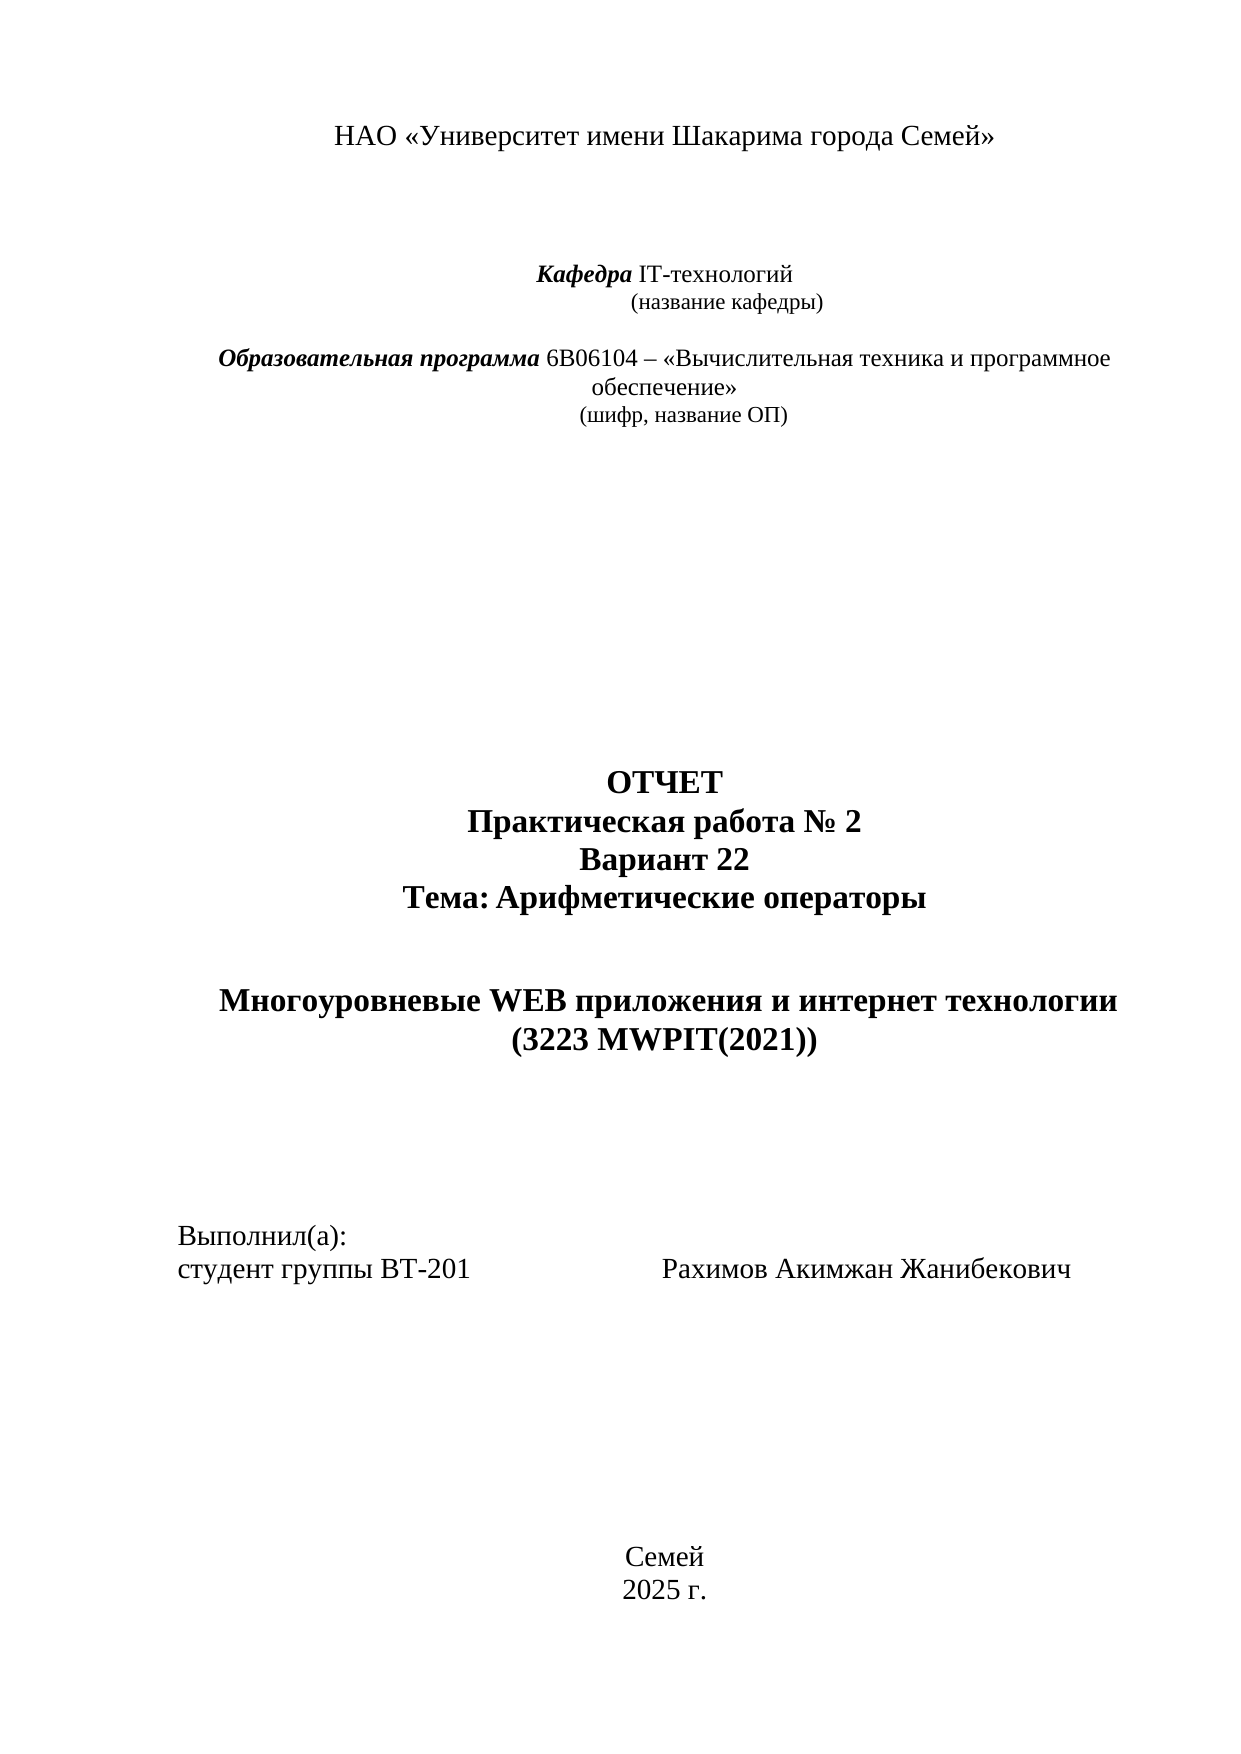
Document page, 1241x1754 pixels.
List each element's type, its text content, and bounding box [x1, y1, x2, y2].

text Выполнил(а): [177, 1218, 1152, 1251]
text Семей [177, 1539, 1152, 1572]
text (название кафедры) [177, 288, 1152, 314]
text студент группы ВТ-201 Рахимов Акимжан Жанибекович [177, 1251, 1152, 1285]
text Кафедра IT-технологий [177, 259, 1152, 288]
text ОТЧЕТ [177, 763, 1152, 801]
text (шифр, название ОП) [177, 401, 1152, 427]
text 2025 г. [177, 1572, 1152, 1606]
text Образовательная программа 6В06104 – «Вычислительная техника и программное обеспечение» [177, 343, 1152, 401]
text Вариант 22 [177, 839, 1152, 878]
text Практическая работа № 2 [177, 801, 1152, 839]
text Тема: Арифметические операторы [177, 878, 1152, 916]
text НАО «Университет имени Шакарима города Семей» [177, 118, 1152, 152]
text Многоуровневые WEB приложения и интернет технологии (3223 MWPIT(2021)) [177, 981, 1152, 1057]
